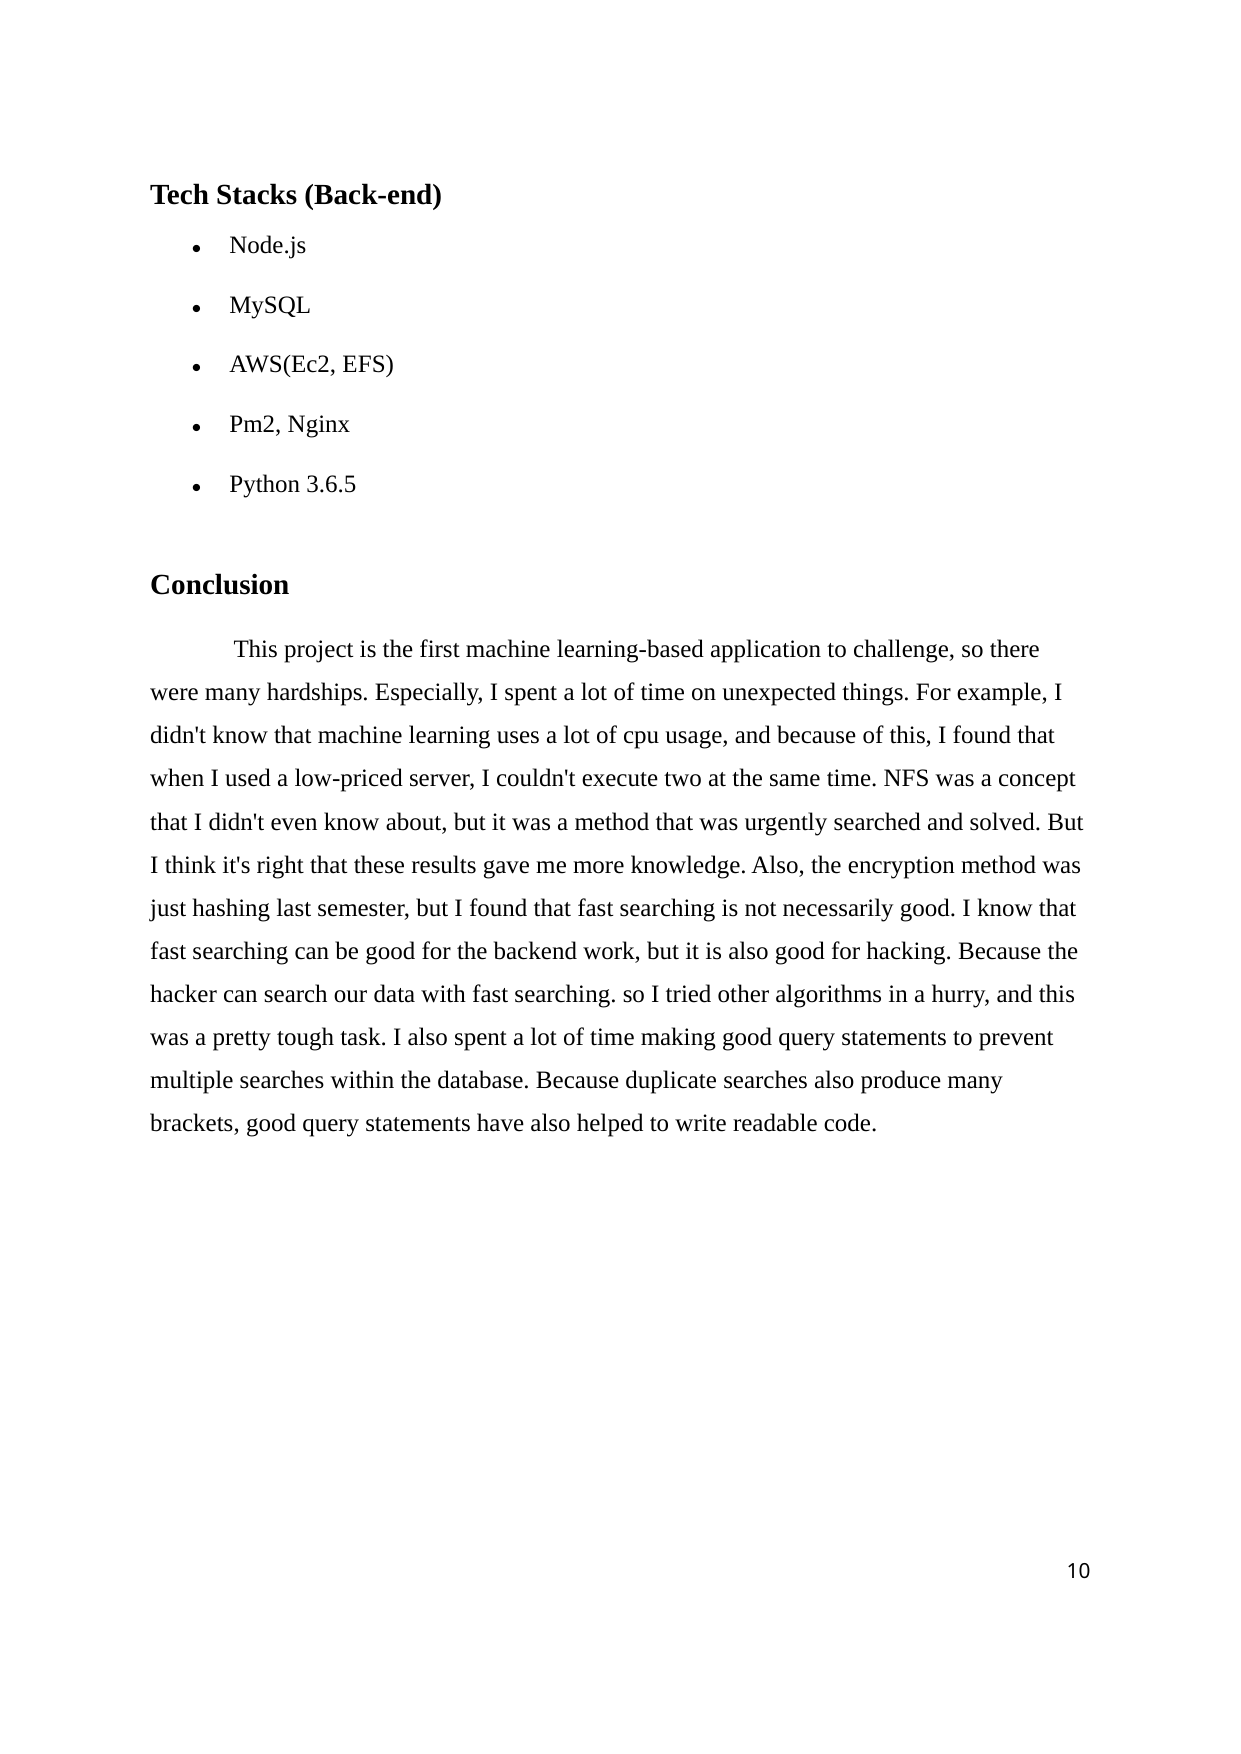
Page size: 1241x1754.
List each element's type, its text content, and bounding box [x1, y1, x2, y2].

list AWS(Ec2, EFS) [192, 349, 1090, 378]
list Python 3.6.5 [192, 469, 1090, 498]
text This project is the first machine learning-based application to challenge, so there were many hardships. Especially, I spent a lot of time on unexpected things. For example, I didn't know that machine learning uses a lot of cpu usage, and because of this, I found that when I used a low-priced server, I couldn't execute two at the same time. NFS was a concept that I didn't even know about, but it was a method that was urgently searched and solved. But I think it's right that these results gave me more knowledge. Also, the encryption method was just hashing last semester, but I found that fast searching is not necessarily good. I know that fast searching can be good for the backend work, but it is also good for hacking. Because the hacker can search our data with fast searching. so I tried other algorithms in a hurry, and this was a pretty tough task. I also spent a lot of time making good query statements to prevent multiple searches within the database. Because duplicate searches also produce many brackets, good query statements have also helped to write readable code. [150, 634, 1090, 1137]
text Tech Stacks (Back-end) [150, 177, 1090, 211]
list Node.js [192, 230, 1090, 259]
list Pm2, Nginx [192, 409, 1090, 438]
text Conclusion [150, 567, 1090, 601]
list MySQL [192, 290, 1090, 318]
